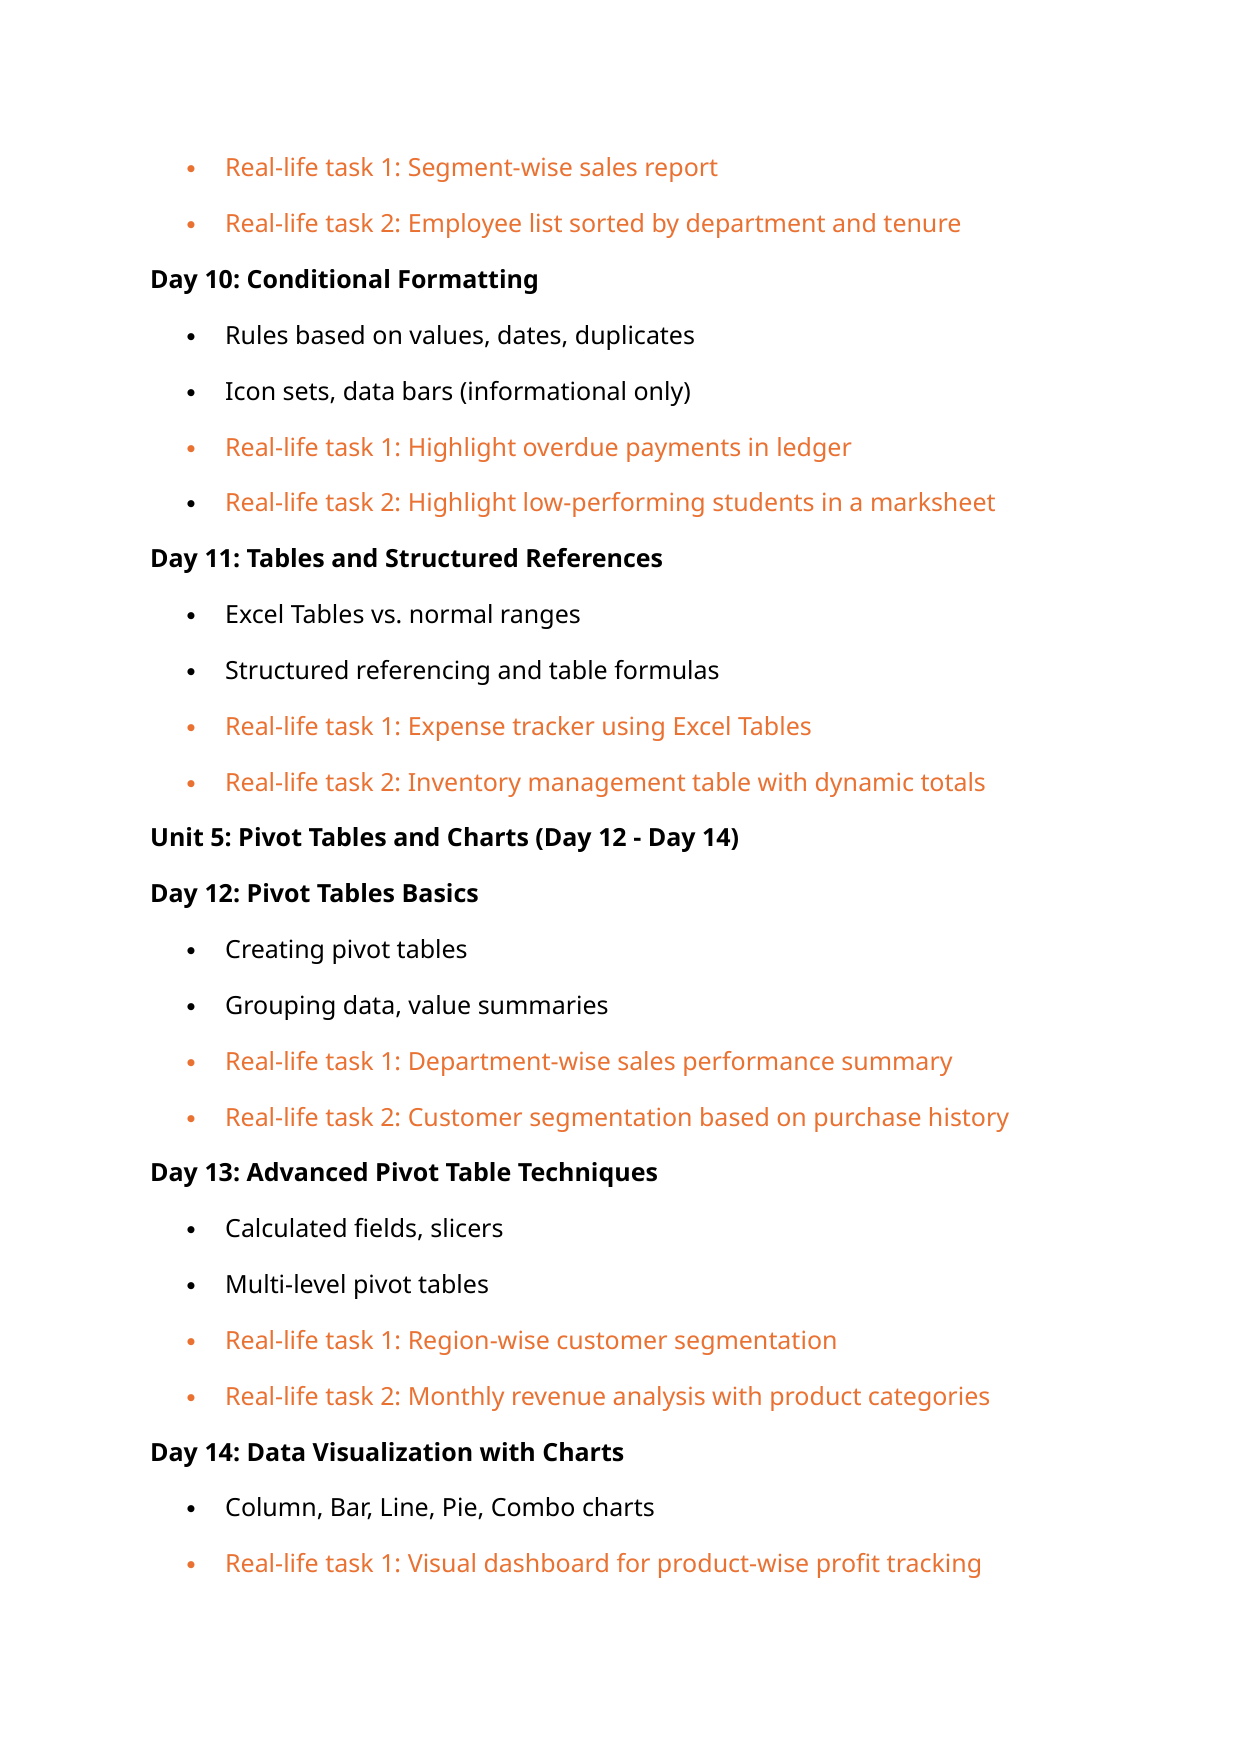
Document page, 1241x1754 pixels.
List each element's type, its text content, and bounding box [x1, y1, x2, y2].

list Column, Bar, Line, Pie, Combo charts [187, 1490, 1090, 1524]
list Calculated fields, slicers [187, 1211, 1090, 1245]
list Real-life task 1: Visual dashboard for product-wise profit tracking [187, 1546, 1090, 1580]
text Day 14: Data Visualization with Charts [150, 1434, 1090, 1468]
list Real-life task 2: Customer segmentation based on purchase history [187, 1099, 1090, 1133]
list Real-life task 2: Employee list sorted by department and tenure [187, 206, 1090, 240]
list Creating pivot tables [187, 932, 1090, 966]
list Real-life task 1: Department-wise sales performance summary [187, 1043, 1090, 1077]
text Unit 5: Pivot Tables and Charts (Day 12 - Day 14) [150, 820, 1090, 854]
list Excel Tables vs. normal ranges [187, 597, 1090, 631]
list Rules based on values, dates, duplicates [187, 317, 1090, 352]
list Real-life task 2: Highlight low-performing students in a marksheet [187, 485, 1090, 519]
list Real-life task 1: Expense tracker using Excel Tables [187, 708, 1090, 742]
list Grouping data, value summaries [187, 987, 1090, 1022]
list Real-life task 2: Monthly revenue analysis with product categories [187, 1378, 1090, 1412]
text Day 11: Tables and Structured References [150, 541, 1090, 575]
list Structured referencing and table formulas [187, 652, 1090, 687]
text Day 13: Advanced Pivot Table Techniques [150, 1155, 1090, 1189]
text Day 12: Pivot Tables Basics [150, 876, 1090, 910]
list Real-life task 1: Segment-wise sales report [187, 150, 1090, 184]
text Day 10: Conditional Formatting [150, 262, 1090, 296]
list Real-life task 2: Inventory management table with dynamic totals [187, 764, 1090, 798]
list Real-life task 1: Highlight overdue payments in ledger [187, 429, 1090, 463]
list Icon sets, data bars (informational only) [187, 373, 1090, 407]
list Real-life task 1: Region-wise customer segmentation [187, 1322, 1090, 1357]
list Multi-level pivot tables [187, 1267, 1090, 1301]
